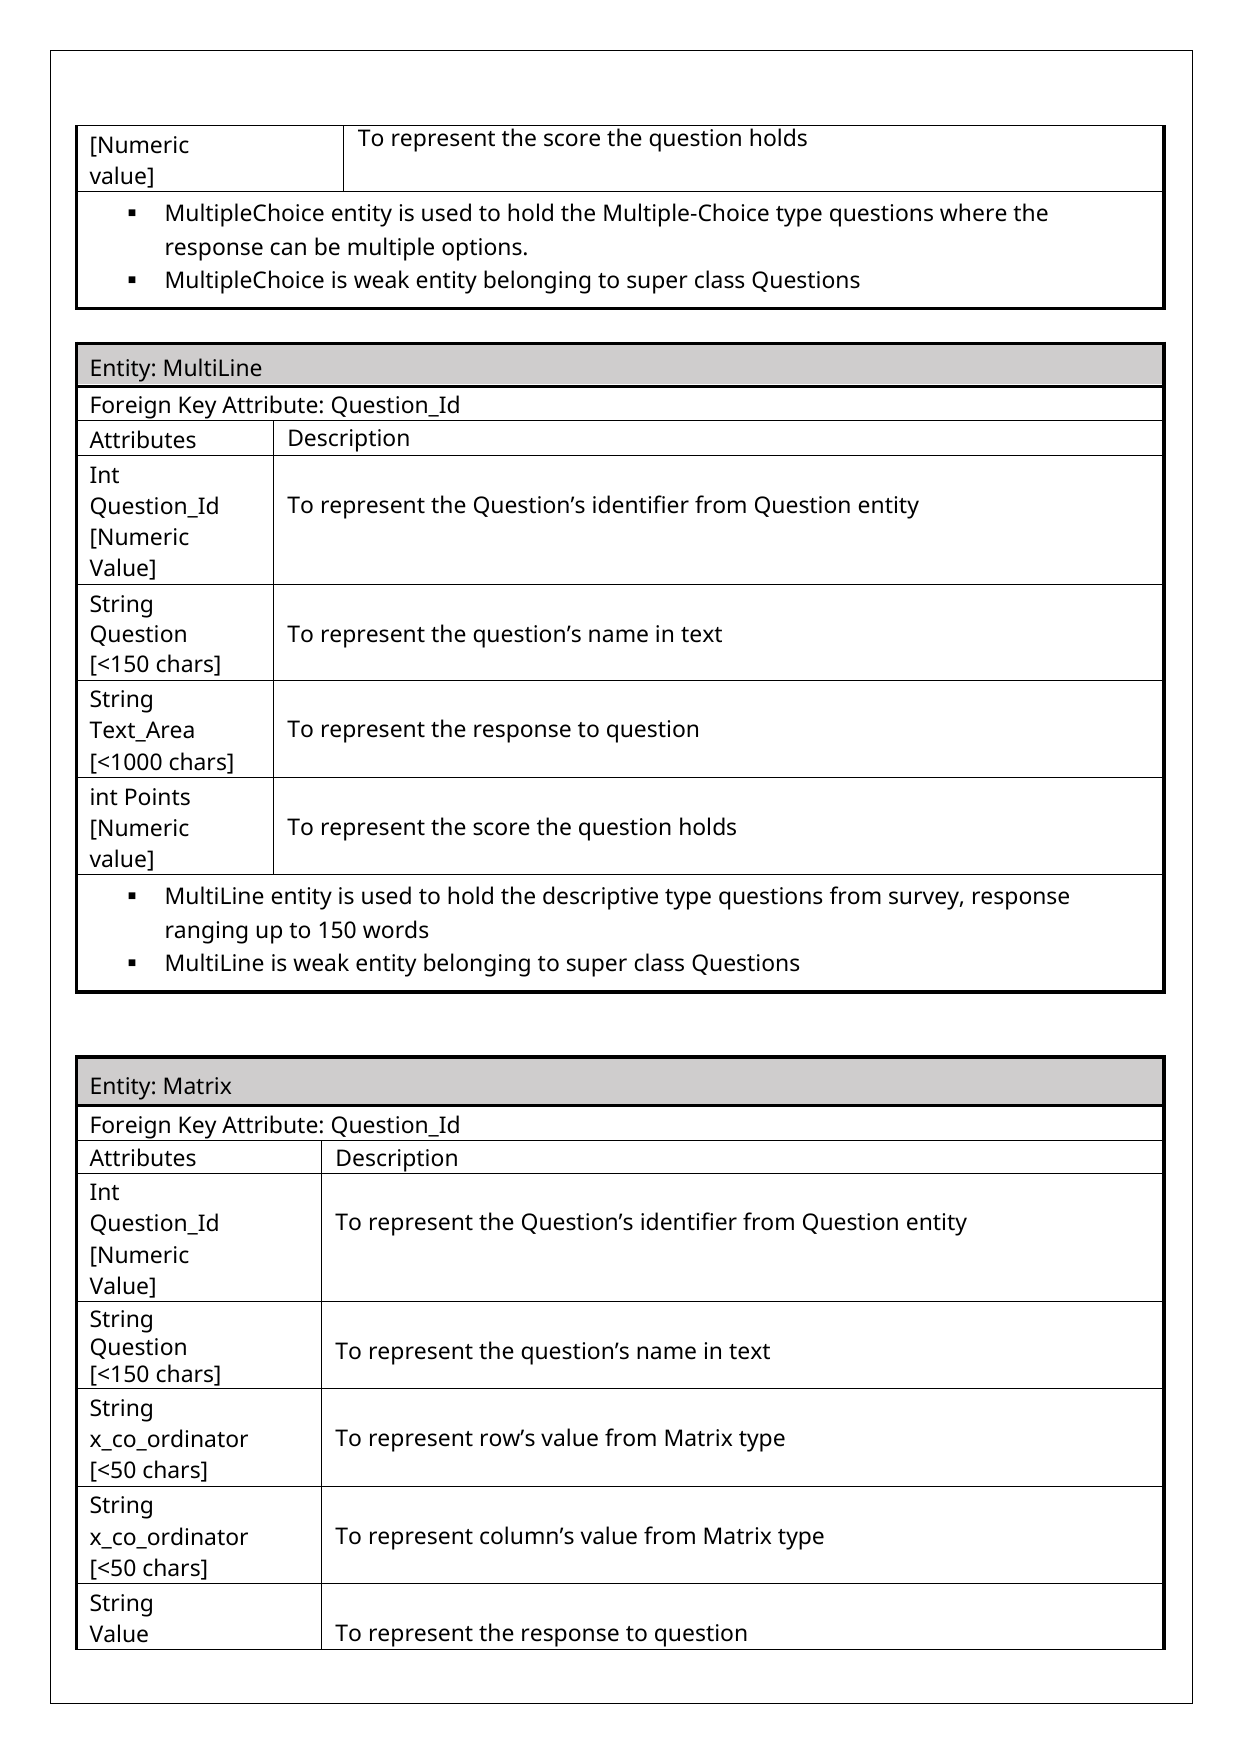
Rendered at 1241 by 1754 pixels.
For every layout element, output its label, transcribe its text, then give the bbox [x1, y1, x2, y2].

table_cell Description [322, 1141, 1162, 1172]
table_cell String x_co_ordinator [<50 chars] [78, 1487, 321, 1583]
table_cell int Points [Numeric value] [78, 778, 273, 874]
table_cell Attributes [78, 421, 273, 455]
table_cell To represent the question’s name in text [274, 585, 1162, 679]
table_header Entity: Matrix [78, 1059, 1162, 1104]
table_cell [78, 1584, 321, 1649]
table_cell To represent the response to question [274, 681, 1162, 777]
table_cell Int Question_Id [Numeric Value] [78, 456, 273, 584]
table_cell To represent column’s value from Matrix type [322, 1487, 1162, 1583]
table_cell Foreign Key Attribute: Question_Id [78, 1107, 1162, 1140]
table_cell To represent the Question’s identifier from Question entity [322, 1174, 1162, 1301]
table_cell String Text_Area [<1000 chars] [78, 681, 273, 777]
table_cell String x_co_ordinator [<50 chars] [78, 1389, 321, 1486]
table_cell To represent row’s value from Matrix type [322, 1389, 1162, 1486]
table_header Entity: MultiLine [78, 345, 1162, 384]
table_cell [78, 126, 343, 191]
table_cell String Question [<150 chars] [78, 585, 273, 679]
table_cell Int Question_Id [Numeric Value] [78, 1174, 321, 1301]
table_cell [344, 126, 1162, 191]
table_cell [322, 1584, 1162, 1649]
table_cell To represent the score the question holds [274, 778, 1162, 874]
table_cell String Question [<150 chars] [78, 1302, 321, 1388]
table_cell Description [274, 421, 1162, 455]
table_cell To represent the Question’s identifier from Question entity [274, 456, 1162, 584]
table_cell MultipleChoice entity is used to hold the Multiple-Choice type questions where the response can be multiple options. MultipleChoice is weak entity belonging to super class Questions [78, 192, 1162, 307]
table_cell To represent the question’s name in text [322, 1302, 1162, 1388]
table_cell Foreign Key Attribute: Question_Id [78, 388, 1162, 420]
table_cell MultiLine entity is used to hold the descriptive type questions from survey, response ranging up to 150 words MultiLine is weak entity belonging to super class Questions [78, 875, 1162, 990]
table_cell Attributes [78, 1141, 321, 1172]
